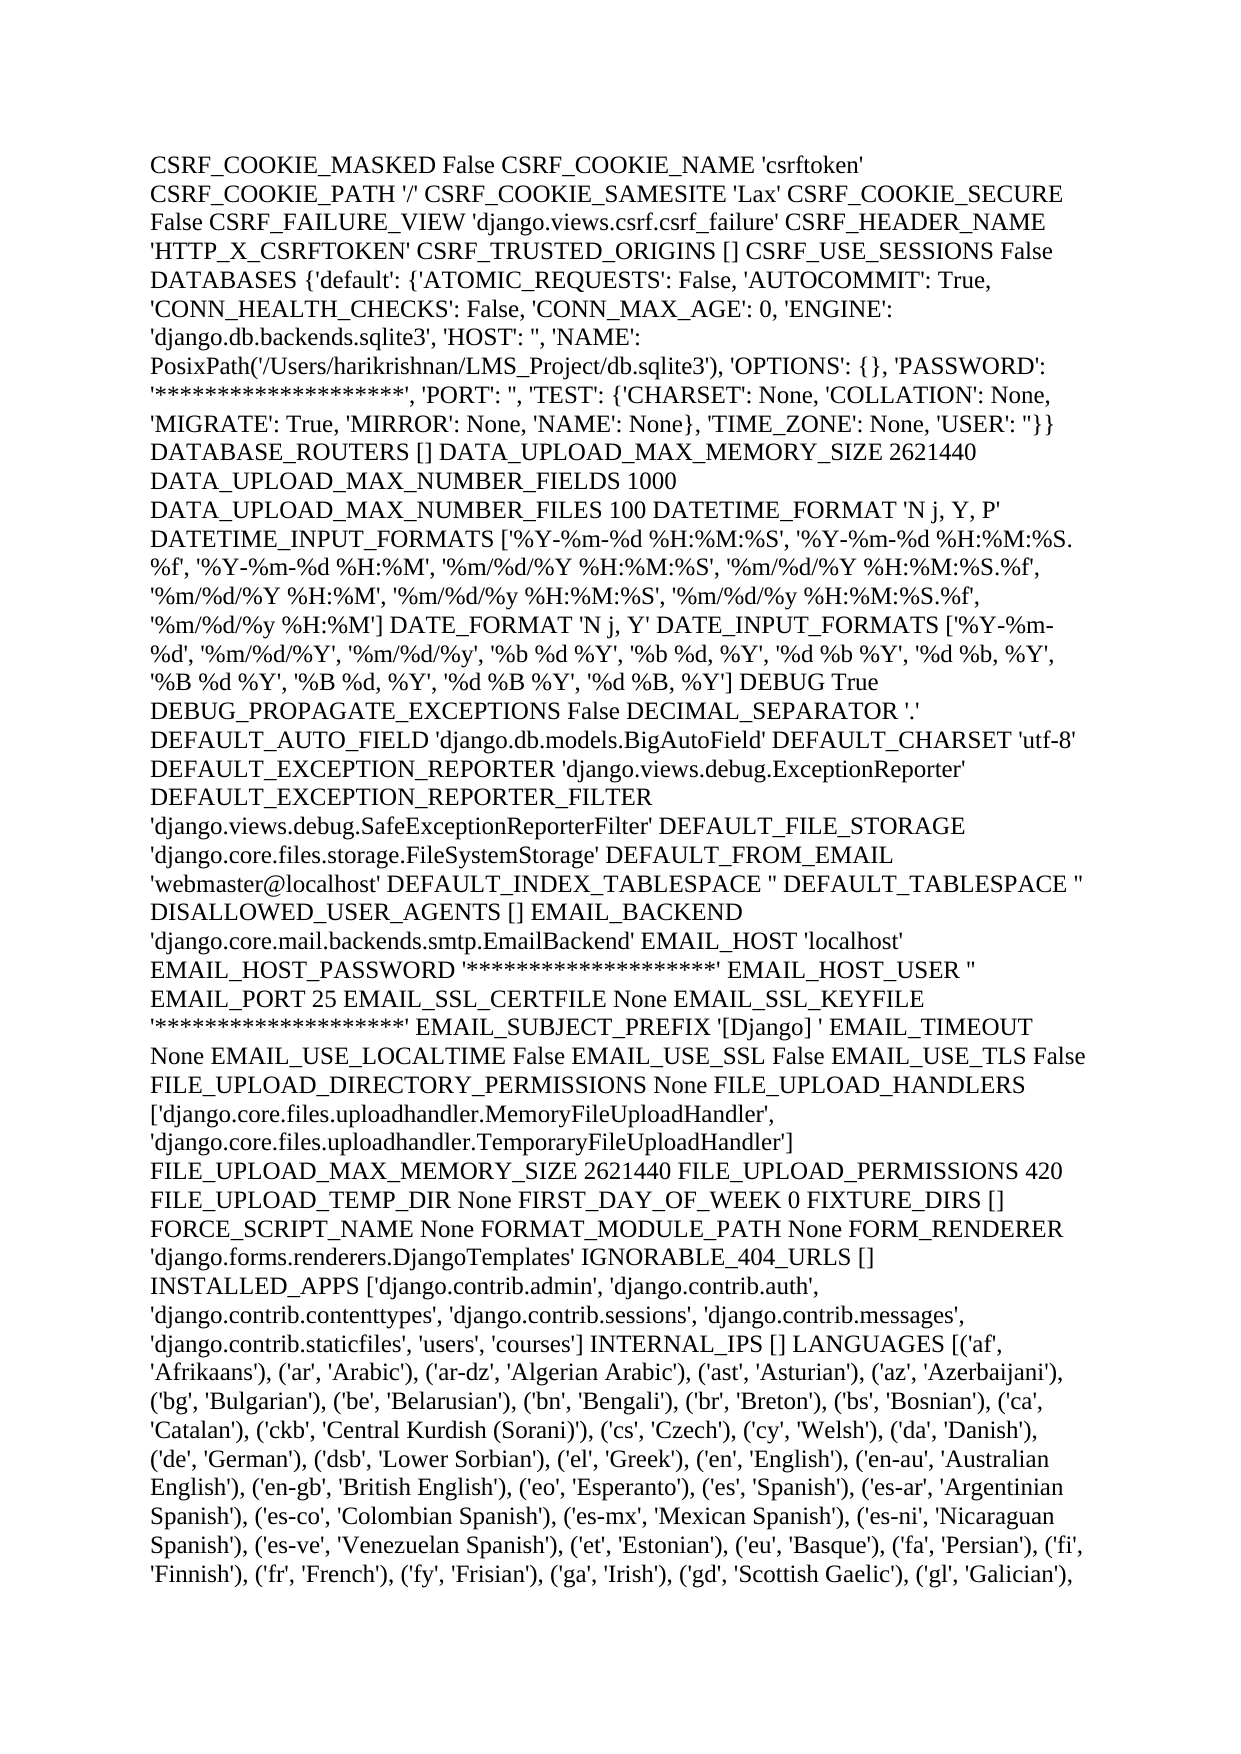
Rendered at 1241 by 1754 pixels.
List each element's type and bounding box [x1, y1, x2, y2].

text [150, 150, 1090, 1587]
